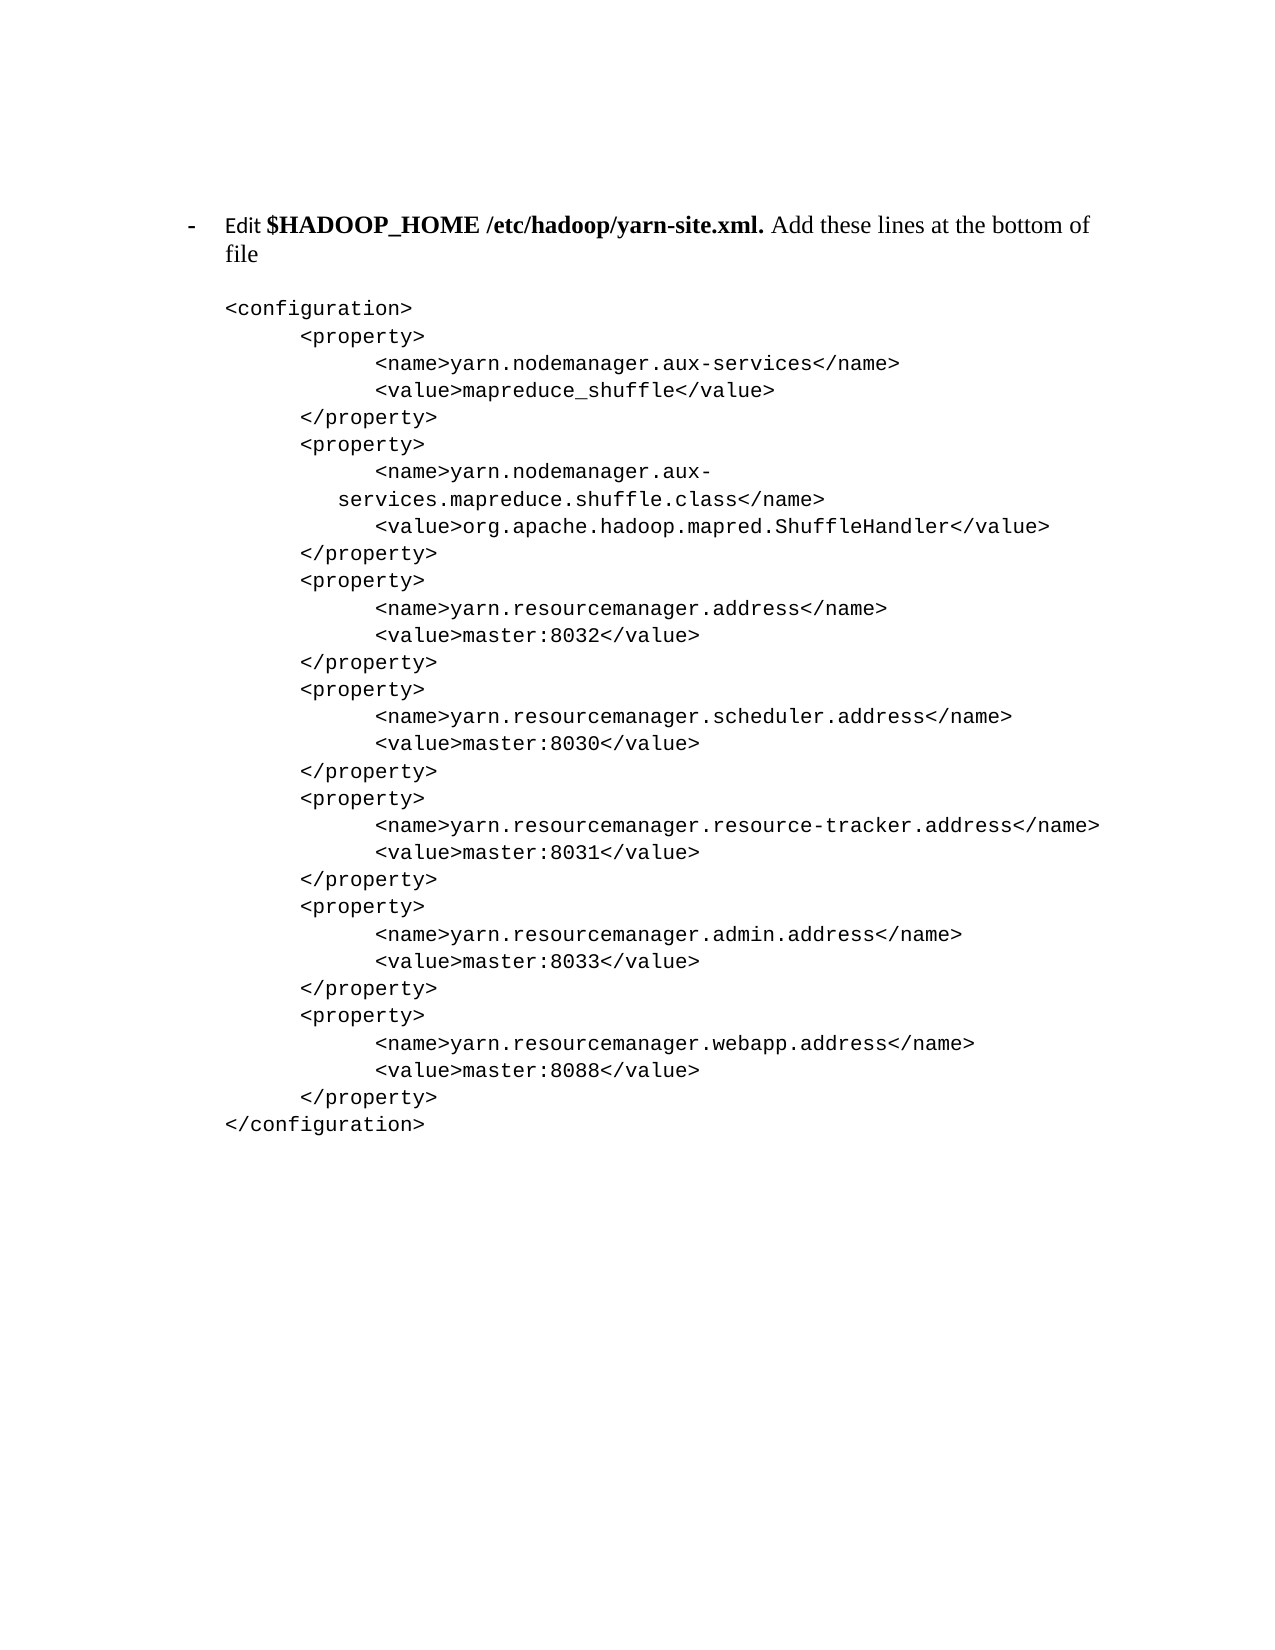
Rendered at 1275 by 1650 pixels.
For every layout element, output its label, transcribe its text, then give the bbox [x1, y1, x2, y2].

text <configuration> [187, 298, 1125, 322]
text <name>yarn.resourcemanager.scheduler.address</name> [300, 706, 1125, 730]
text <name>yarn.resourcemanager.admin.address</name> [337, 924, 1125, 947]
text <value>master:8031</value> [337, 842, 1125, 866]
text <property> [262, 570, 1125, 594]
text </property> [262, 1087, 1125, 1111]
text </property> [262, 978, 1125, 1002]
list Edit $HADOOP_HOME /etc/hadoop/yarn-site.xml. Add these lines at the bottom of file [187, 210, 1125, 268]
text </property> [262, 407, 1125, 431]
text <property> [225, 897, 1125, 920]
text <value>master:8033</value> [300, 951, 1125, 974]
text <name>yarn.resourcemanager.webapp.address</name> [337, 1032, 1125, 1056]
text <name>yarn.nodemanager.aux-services</name> [300, 353, 1125, 376]
text <property> [262, 326, 1125, 349]
text <value>mapreduce_shuffle</value> [337, 380, 1125, 404]
text <property> [225, 1005, 1125, 1029]
text <property> [225, 434, 1125, 458]
text </property> [300, 652, 1125, 676]
text </property> [300, 543, 1125, 567]
text <property> [262, 788, 1125, 811]
text <name>yarn.resourcemanager.address</name> [300, 597, 1125, 621]
text <value>master:8030</value> [337, 733, 1125, 757]
text </property> [300, 761, 1125, 784]
text <name>yarn.resourcemanager.resource-tracker.address</name> [300, 815, 1125, 839]
text <value>master:8032</value> [337, 625, 1125, 648]
text <value>org.apache.hadoop.mapred.ShuffleHandler</value> [300, 516, 1125, 539]
text </configuration> [225, 1114, 1125, 1138]
text </property> [262, 869, 1125, 893]
text <value>master:8088</value> [300, 1060, 1125, 1083]
text <property> [262, 679, 1125, 703]
text <name>yarn.nodemanager.aux-services.mapreduce.shuffle.class</name> [337, 462, 1125, 512]
